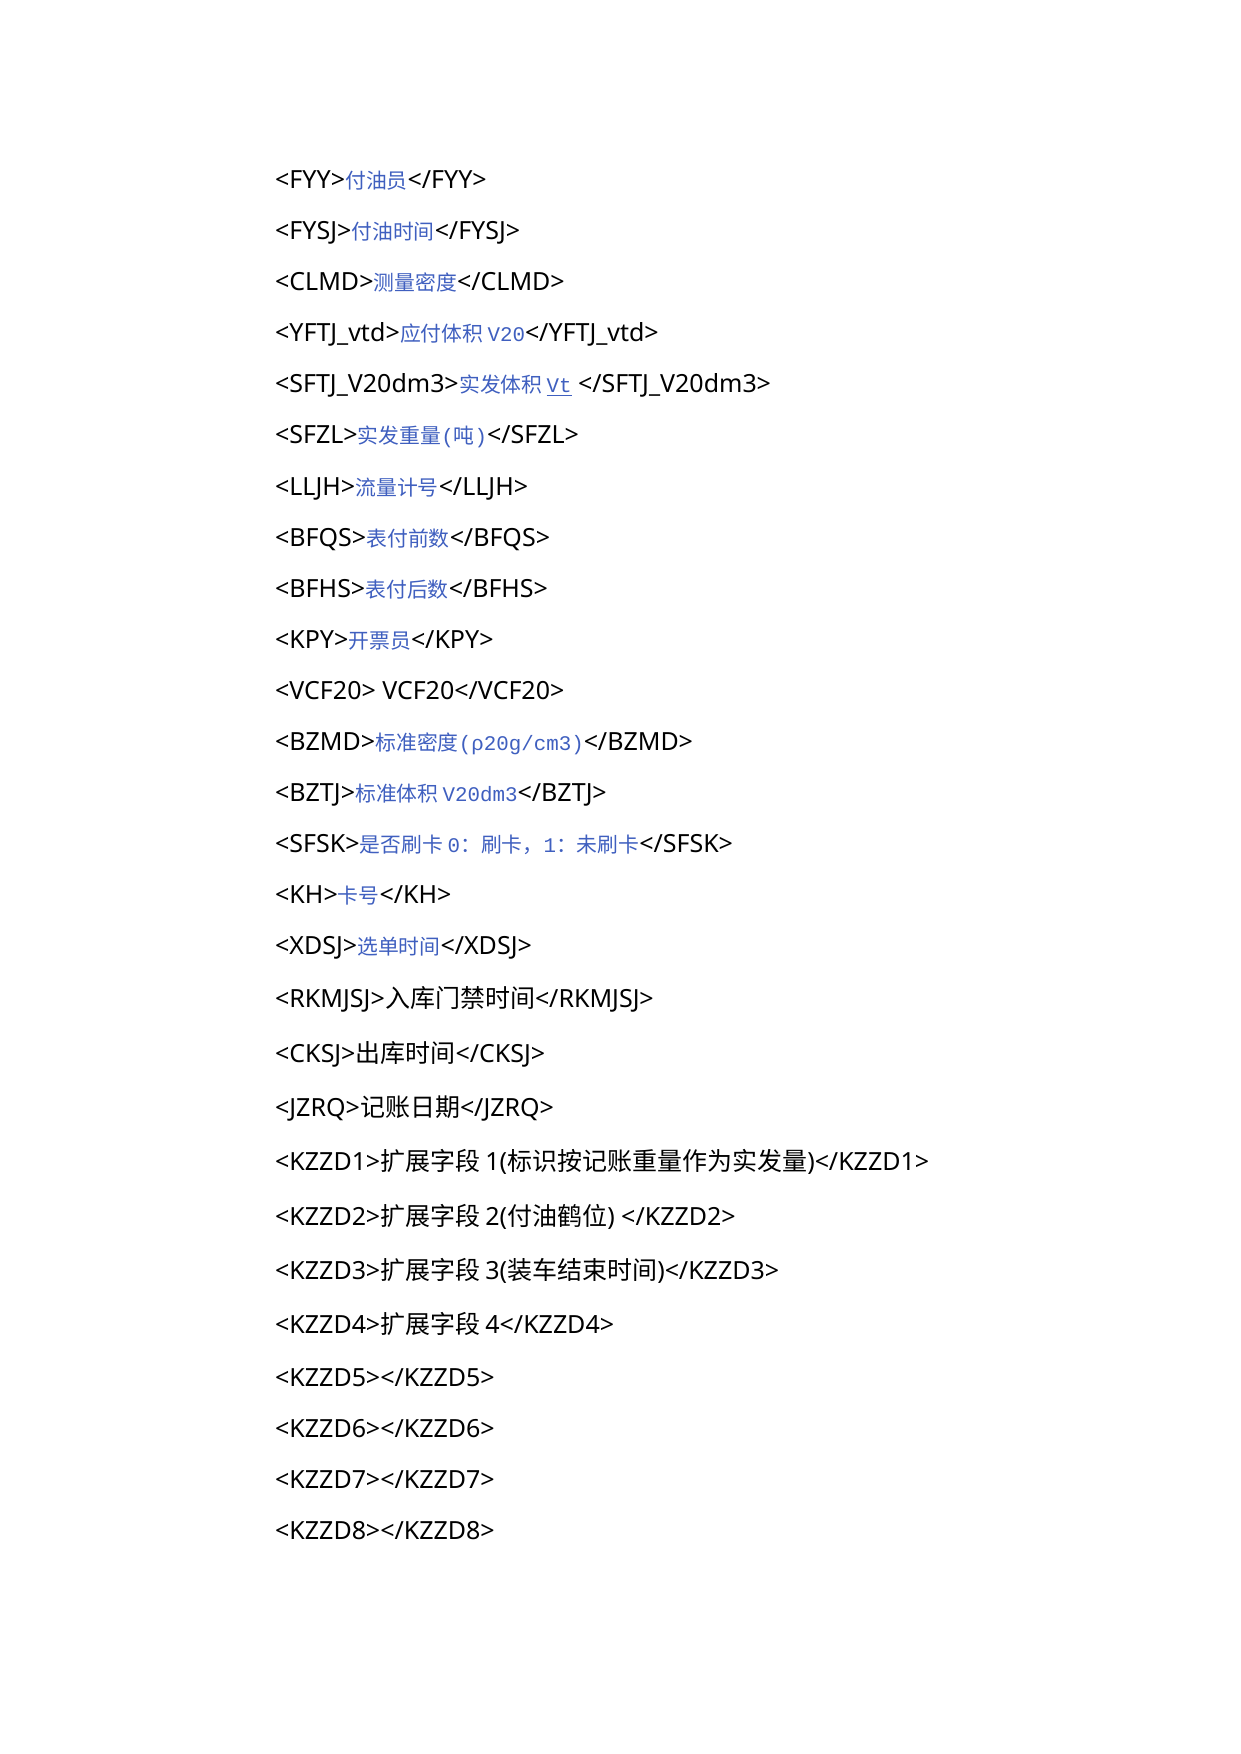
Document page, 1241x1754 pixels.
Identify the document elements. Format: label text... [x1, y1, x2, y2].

text <FYY>付油员</FYY> [187, 162, 1053, 196]
text <KZZD4>扩展字段4</KZZD4> [187, 1305, 1053, 1341]
text <KZZD8></KZZD8> [187, 1512, 1053, 1546]
text <KZZD3>扩展字段3(装车结束时间)</KZZD3> [187, 1251, 1053, 1287]
text <BFHS>表付后数</BFHS> [187, 570, 1053, 604]
text <FYSJ>付油时间</FYSJ> [187, 213, 1053, 247]
text <KZZD7></KZZD7> [187, 1461, 1053, 1495]
text <SFTJ_V20dm3>实发体积Vt </SFTJ_V20dm3> [187, 366, 1053, 400]
text <KZZD2>扩展字段2(付油鹤位) </KZZD2> [187, 1196, 1053, 1232]
text <KZZD5></KZZD5> [187, 1359, 1053, 1393]
text <BZTJ>标准体积V20dm3</BZTJ> [187, 774, 1053, 808]
text <CKSJ>出库时间</CKSJ> [187, 1033, 1053, 1069]
text <JZRQ>记账日期</JZRQ> [187, 1087, 1053, 1124]
text <CLMD>测量密度</CLMD> [187, 264, 1053, 298]
text <BFQS>表付前数</BFQS> [187, 519, 1053, 553]
text <XDSJ>选单时间</XDSJ> [187, 928, 1053, 962]
text <KZZD6></KZZD6> [187, 1410, 1053, 1444]
text <YFTJ_vtd>应付体积V20</YFTJ_vtd> [187, 315, 1053, 349]
text <KPY>开票员</KPY> [187, 621, 1053, 655]
text <SFSK>是否刷卡 0：刷卡，1：未刷卡</SFSK> [187, 826, 1053, 859]
text <KZZD1>扩展字段1(标识按记账重量作为实发量)</KZZD1> [187, 1142, 1053, 1178]
text <RKMJSJ>入库门禁时间</RKMJSJ> [187, 979, 1053, 1015]
text <BZMD>标准密度(ρ20g/cm3)</BZMD> [187, 723, 1053, 757]
text <VCF20> VCF20</VCF20> [187, 672, 1053, 706]
text <SFZL>实发重量(吨)</SFZL> [187, 417, 1053, 451]
text <LLJH>流量计号</LLJH> [187, 468, 1053, 502]
text <KH>卡号</KH> [187, 877, 1053, 911]
